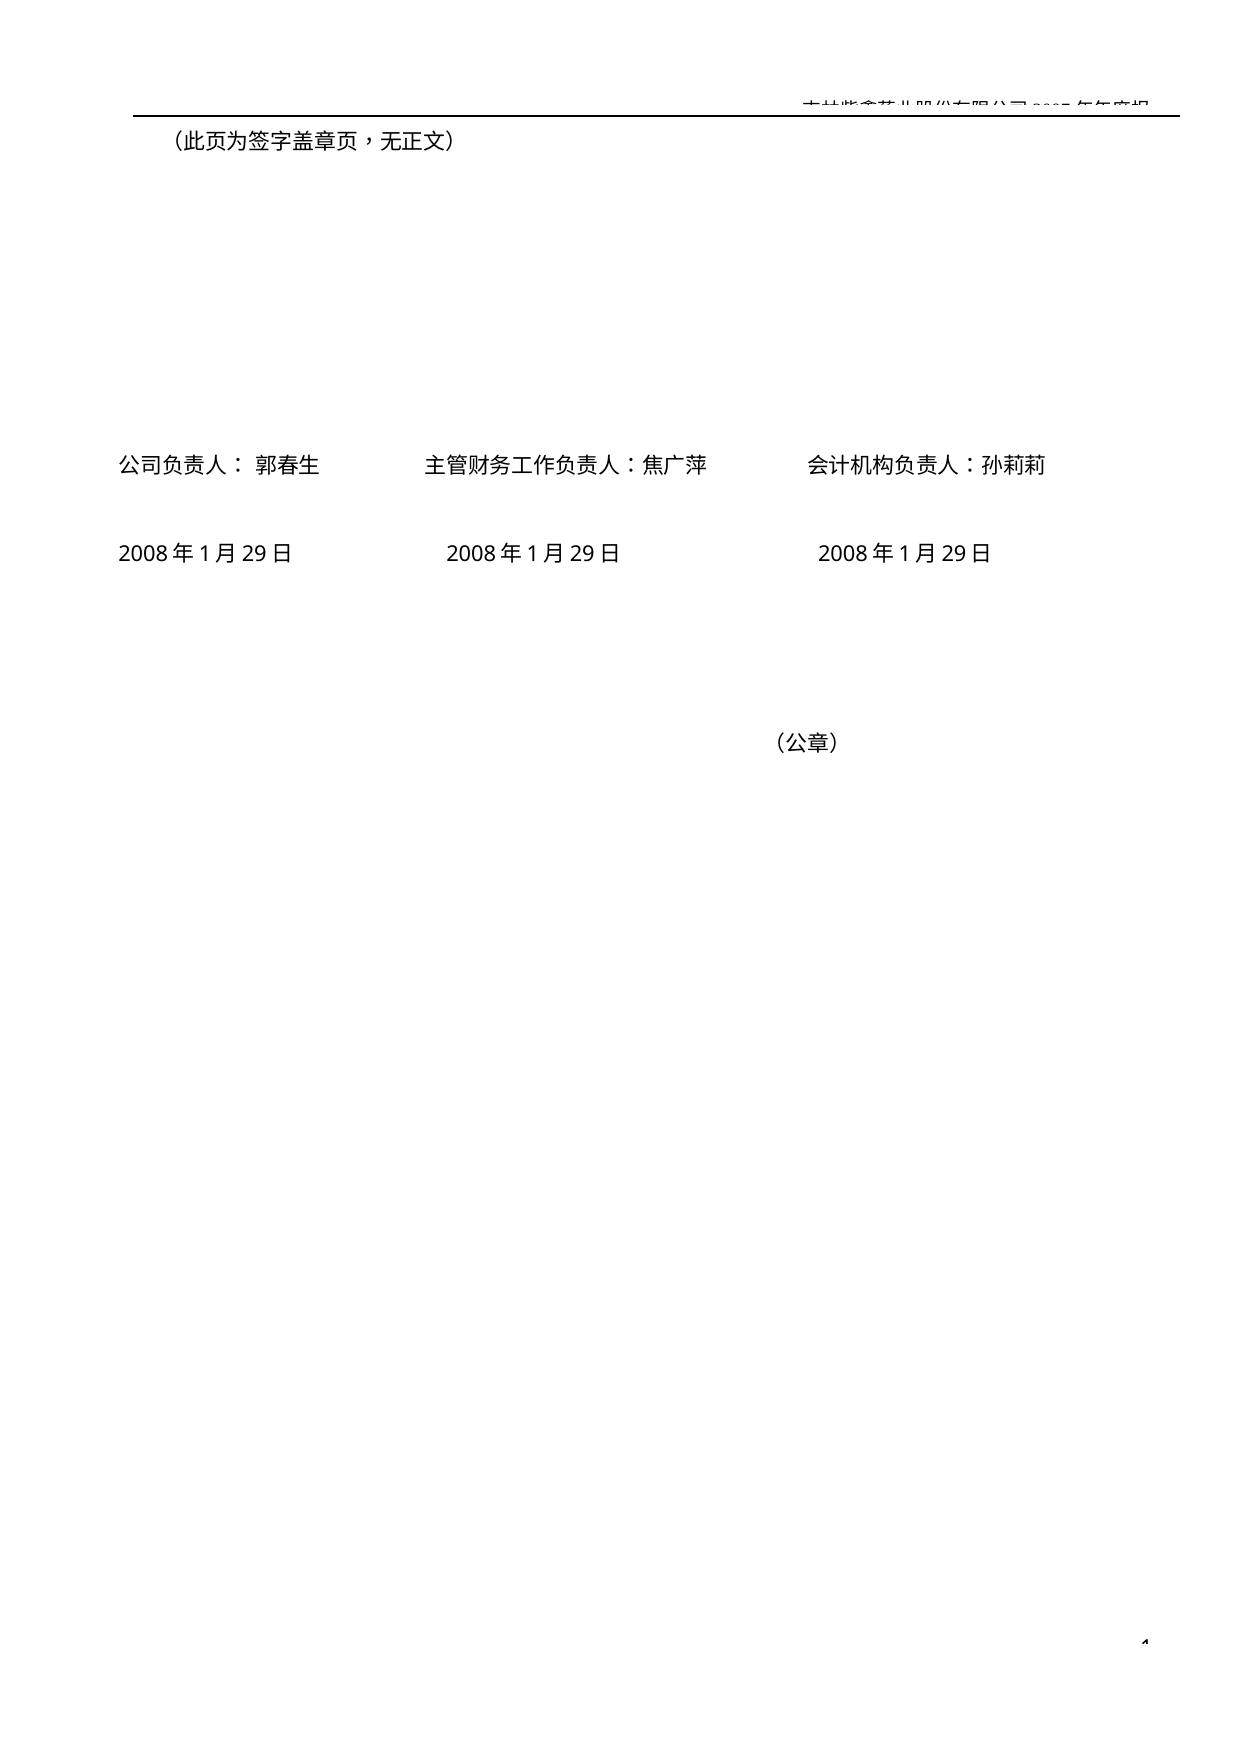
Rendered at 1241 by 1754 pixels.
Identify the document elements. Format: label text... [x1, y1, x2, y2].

text （公章） [764, 728, 1176, 758]
text 公司负责人： 郭春生 主管财务工作负责人：焦广萍 会计机构负责人：孙莉莉 2008年1月29日 2008年1月29日 2008年1月29日 [118, 450, 1048, 568]
text （此页为签字盖章页，无正文） [161, 126, 1176, 156]
